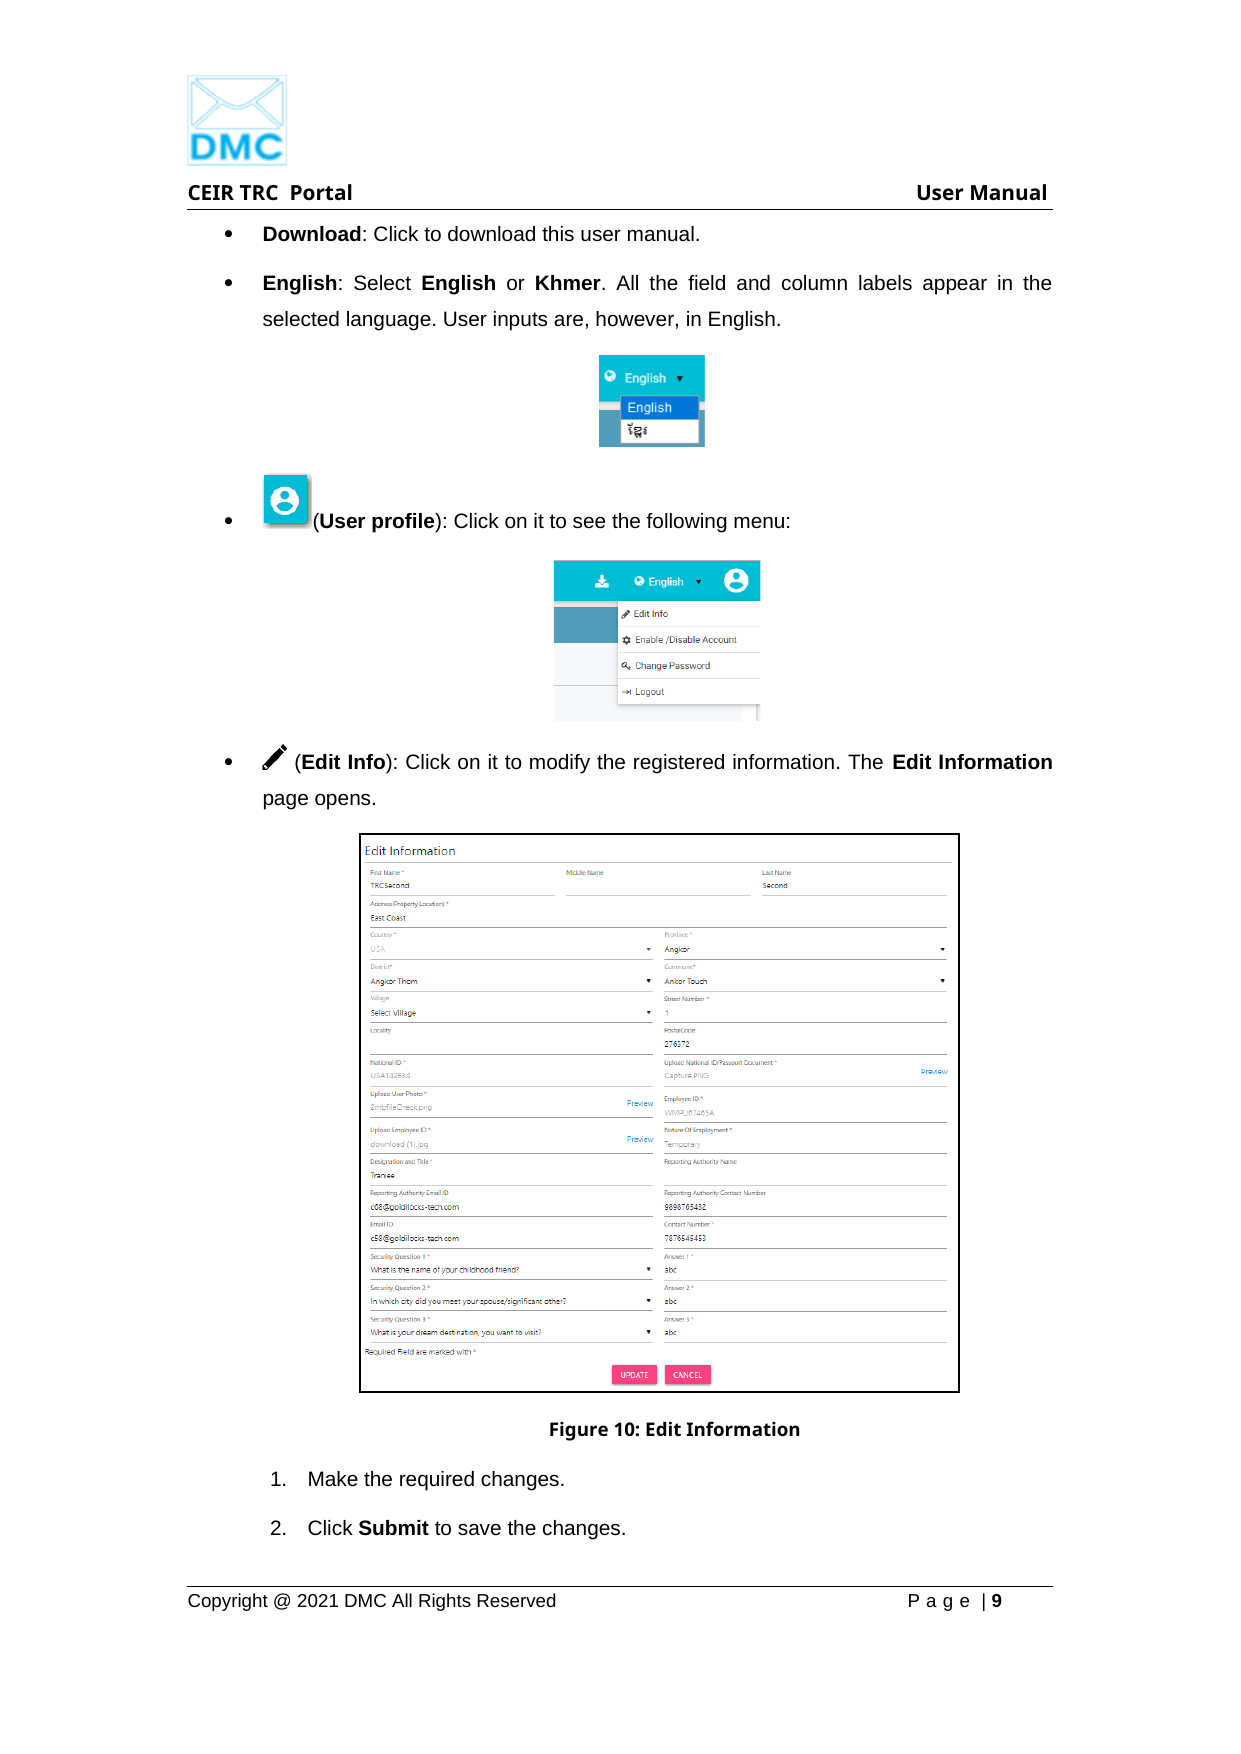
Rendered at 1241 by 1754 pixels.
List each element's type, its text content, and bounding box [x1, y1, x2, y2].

list (User profile): Click on it to see the following menu: [225, 474, 1053, 533]
picture [361, 835, 957, 1391]
list (Edit Info): Click on it to modify the registered information. The Edit Information page opens. [225, 745, 1053, 810]
picture [187, 75, 288, 166]
picture [599, 355, 716, 450]
picture [262, 473, 313, 529]
list Click Submit to save the changes. [270, 1516, 1053, 1539]
list Download: Click to download this user manual. [225, 222, 1053, 246]
picture [553, 557, 761, 721]
list Make the required changes. [270, 1467, 1053, 1491]
picture [262, 744, 288, 770]
text Figure 10: Edit Information [262, 1417, 1053, 1442]
list English: Select English or Khmer. All the field and column labels appear in the selected language. User inputs are, however, in English. [225, 271, 1053, 331]
